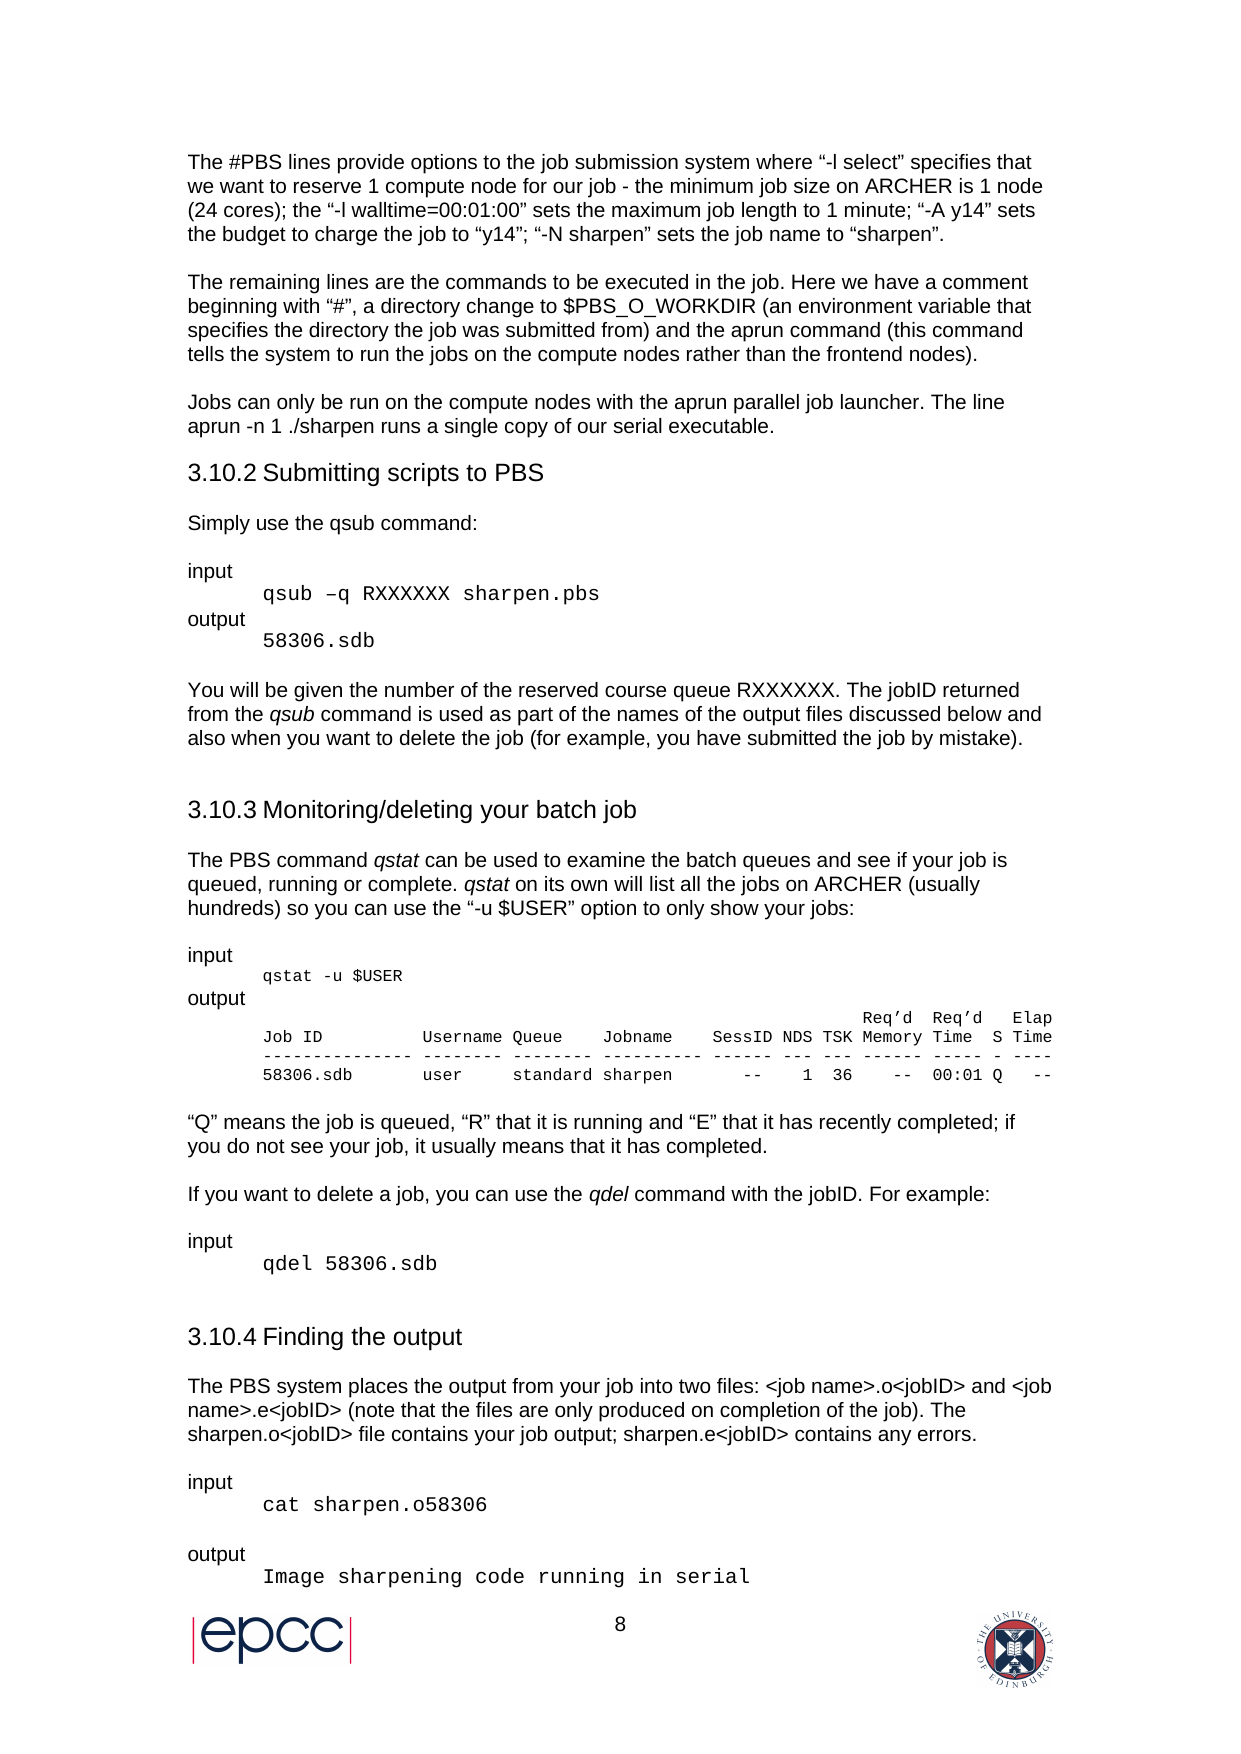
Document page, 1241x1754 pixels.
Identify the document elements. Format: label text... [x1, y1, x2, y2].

text The remaining lines are the commands to be executed in the job. Here we have a comment beginning with “#”, a directory change to $PBS_O_WORKDIR (an environment variable that specifies the directory the job was submitted from) and the aprun command (this command tells the system to run the jobs on the compute nodes rather than the frontend nodes). [187, 270, 1053, 366]
text input [187, 943, 1053, 967]
text qstat -u $USER [187, 967, 1053, 986]
text output [187, 607, 1053, 631]
text Job ID Username Queue Jobname SessID NDS TSK Memory Time S Time [262, 1029, 1053, 1048]
text The PBS command qstat can be used to examine the batch queues and see if your job is queued, running or complete. qstat on its own will list all the jobs on ARCHER (usually hundreds) so you can use the “-u $USER” option to only show your jobs: [187, 847, 1053, 919]
text The #PBS lines provide options to the job submission system where “-l select” specifies that we want to reserve 1 compute node for our job - the minimum job size on ARCHER is 1 node (24 cores); the “-l walltime=00:01:00” sets the maximum job length to 1 minute; “-A y14” sets the budget to charge the job to “y14”; “-N sharpen” sets the job name to “sharpen”. [187, 150, 1053, 246]
subtitle Finding the output [187, 1322, 1053, 1350]
text qdel 58306.sdb [262, 1253, 1053, 1277]
text Simply use the qsub command: [187, 511, 1053, 535]
text “Q” means the job is queued, “R” that it is running and “E” that it has recently completed; if you do not see your job, it usually means that it has completed. [187, 1109, 1053, 1157]
text Jobs can only be run on the compute nodes with the aprun parallel job launcher. The line aprun -n 1 ./sharpen runs a single copy of our serial executable. [187, 389, 1053, 437]
text 58306.sdb [262, 631, 1053, 654]
text input [187, 1229, 1053, 1253]
text You will be given the number of the reserved course queue RXXXXXX. The jobID returned from the qsub command is used as part of the names of the output files discussed below and also when you want to delete the job (for example, you have submitted the job by mistake). [187, 678, 1053, 750]
text --------------- -------- -------- ---------- ------ --- --- ------ ----- - ---- [262, 1048, 1053, 1067]
text If you want to delete a job, you can use the qdel command with the jobID. For example: [187, 1181, 1053, 1205]
text input [187, 1470, 1053, 1494]
text output [187, 1542, 1053, 1566]
text input [187, 559, 1053, 583]
text output [187, 986, 1053, 1010]
subtitle Submitting scripts to PBS [187, 458, 1053, 487]
text Image sharpening code running in serial [262, 1566, 1053, 1589]
text cat sharpen.o58306 [262, 1494, 1053, 1518]
subtitle Monitoring/deleting your batch job [187, 795, 1053, 823]
text The PBS system places the output from your job into two files: <job name>.o<jobID> and <job name>.e<jobID> (note that the files are only produced on completion of the job). The sharpen.o<jobID> file contains your job output; sharpen.e<jobID> contains any errors. [187, 1374, 1053, 1446]
text qsub –q RXXXXXX sharpen.pbs [262, 583, 1053, 607]
text Req’d Req’d Elap [262, 1010, 1053, 1029]
text 58306.sdb user standard sharpen -- 1 36 -- 00:01 Q -- [262, 1067, 1053, 1086]
picture [977, 1611, 1053, 1688]
picture [187, 1612, 356, 1668]
